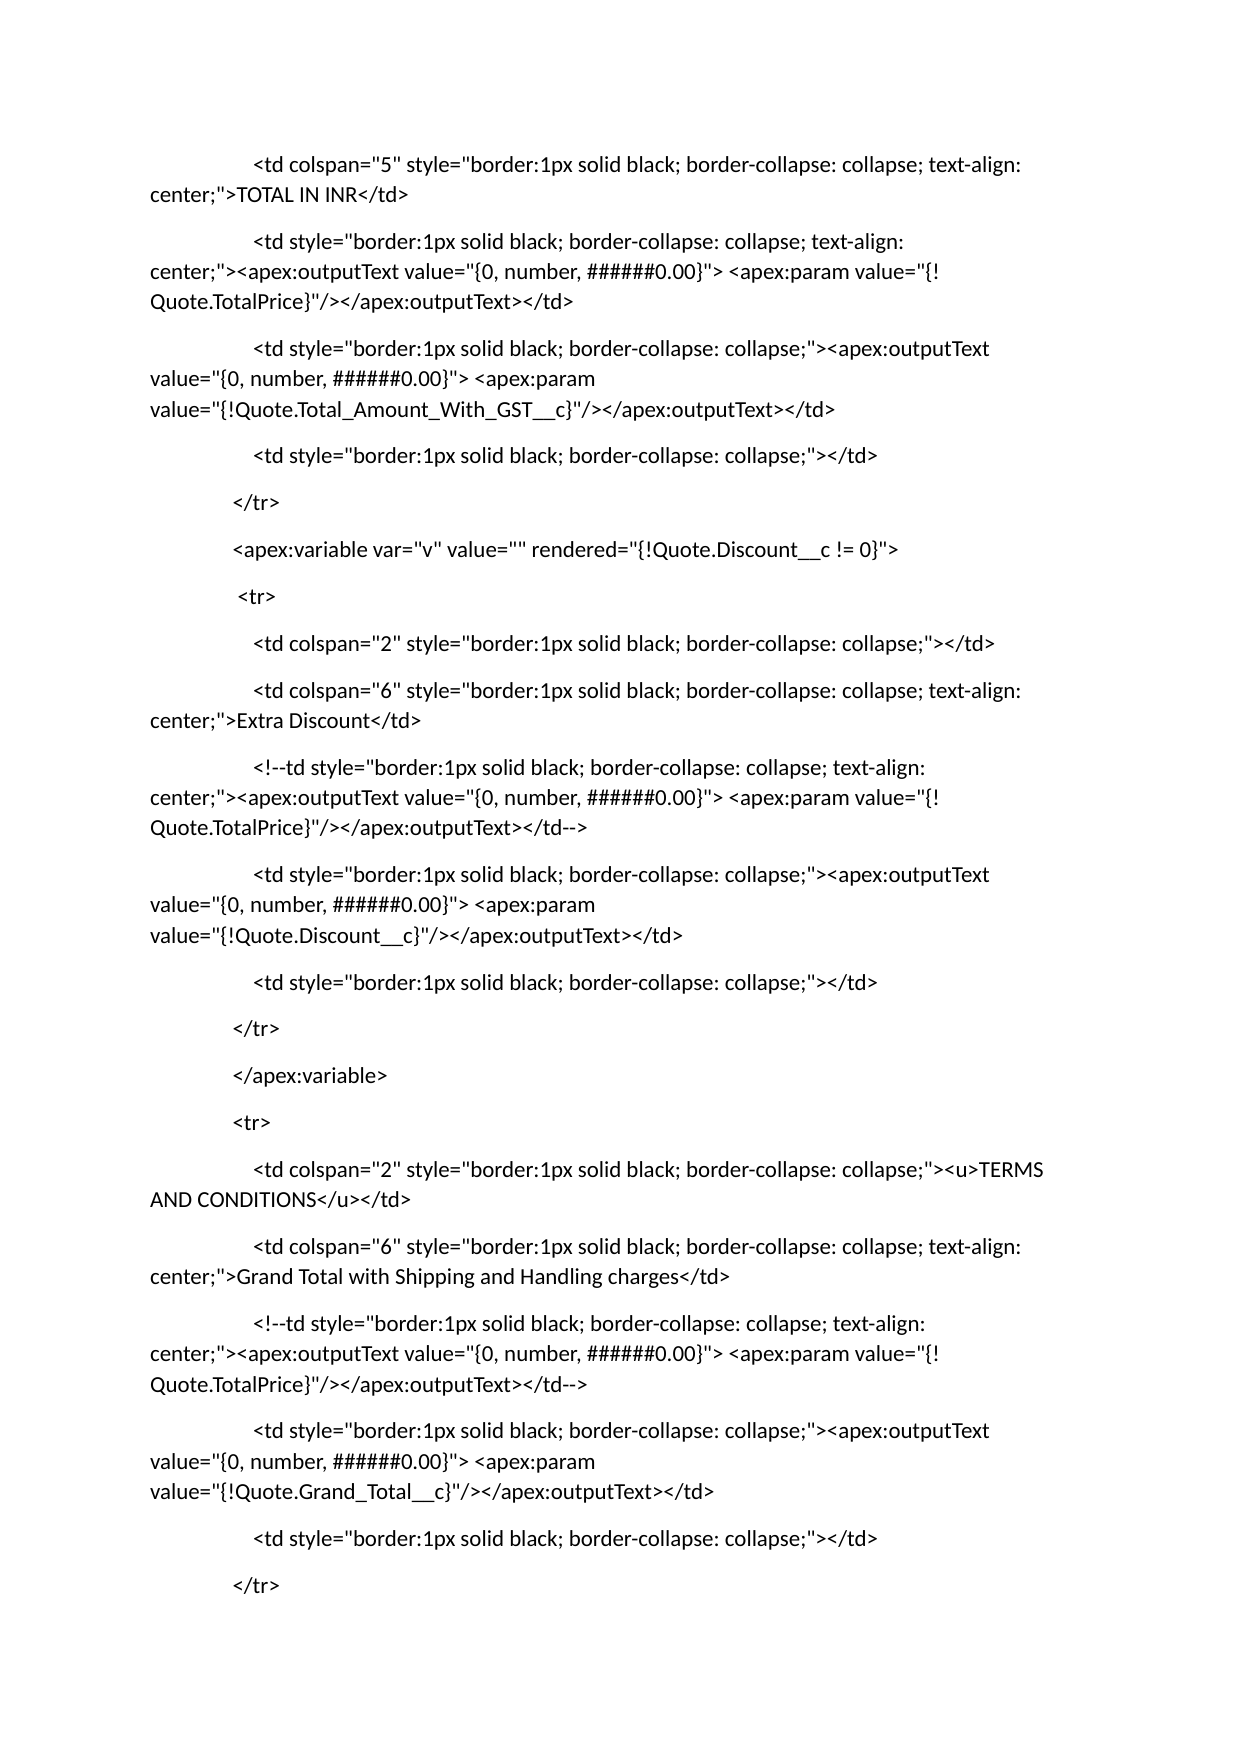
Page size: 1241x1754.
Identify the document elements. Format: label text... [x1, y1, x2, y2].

text <td style="border:1px solid black; border-collapse: collapse;"><apex:outputText value="{0, number, ######0.00}"> <apex:param value="{!Quote.Grand_Total__c}"/></apex:outputText></td> [150, 1417, 1090, 1505]
text </apex:variable> [150, 1061, 1090, 1089]
text </tr> [150, 1571, 1090, 1599]
text </tr> [150, 488, 1090, 517]
text <td style="border:1px solid black; border-collapse: collapse;"><apex:outputText value="{0, number, ######0.00}"> <apex:param value="{!Quote.Discount__c}"/></apex:outputText></td> [150, 860, 1090, 949]
text <td colspan="2" style="border:1px solid black; border-collapse: collapse;"></td> [150, 629, 1090, 657]
text </tr> [150, 1014, 1090, 1043]
text <td style="border:1px solid black; border-collapse: collapse;"></td> [150, 968, 1090, 996]
text <!--td style="border:1px solid black; border-collapse: collapse; text-align: center;"><apex:outputText value="{0, number, ######0.00}"> <apex:param value="{!Quote.TotalPrice}"/></apex:outputText></td--> [150, 753, 1090, 842]
text <td style="border:1px solid black; border-collapse: collapse; text-align: center;"><apex:outputText value="{0, number, ######0.00}"> <apex:param value="{!Quote.TotalPrice}"/></apex:outputText></td> [150, 227, 1090, 316]
text <td colspan="6" style="border:1px solid black; border-collapse: collapse; text-align: center;">Extra Discount</td> [150, 676, 1090, 734]
text <td colspan="6" style="border:1px solid black; border-collapse: collapse; text-align: center;">Grand Total with Shipping and Handling charges</td> [150, 1232, 1090, 1291]
text <tr> [150, 582, 1090, 610]
text <td style="border:1px solid black; border-collapse: collapse;"></td> [150, 1524, 1090, 1552]
text <!--td style="border:1px solid black; border-collapse: collapse; text-align: center;"><apex:outputText value="{0, number, ######0.00}"> <apex:param value="{!Quote.TotalPrice}"/></apex:outputText></td--> [150, 1309, 1090, 1398]
text <apex:variable var="v" value="" rendered="{!Quote.Discount__c != 0}"> [150, 535, 1090, 563]
text <td colspan="2" style="border:1px solid black; border-collapse: collapse;"><u>TERMS AND CONDITIONS</u></td> [150, 1155, 1090, 1213]
text <td style="border:1px solid black; border-collapse: collapse;"><apex:outputText value="{0, number, ######0.00}"> <apex:param value="{!Quote.Total_Amount_With_GST__c}"/></apex:outputText></td> [150, 334, 1090, 423]
text <tr> [150, 1108, 1090, 1136]
text <td style="border:1px solid black; border-collapse: collapse;"></td> [150, 442, 1090, 470]
text <td colspan="5" style="border:1px solid black; border-collapse: collapse; text-align: center;">TOTAL IN INR</td> [150, 150, 1090, 208]
